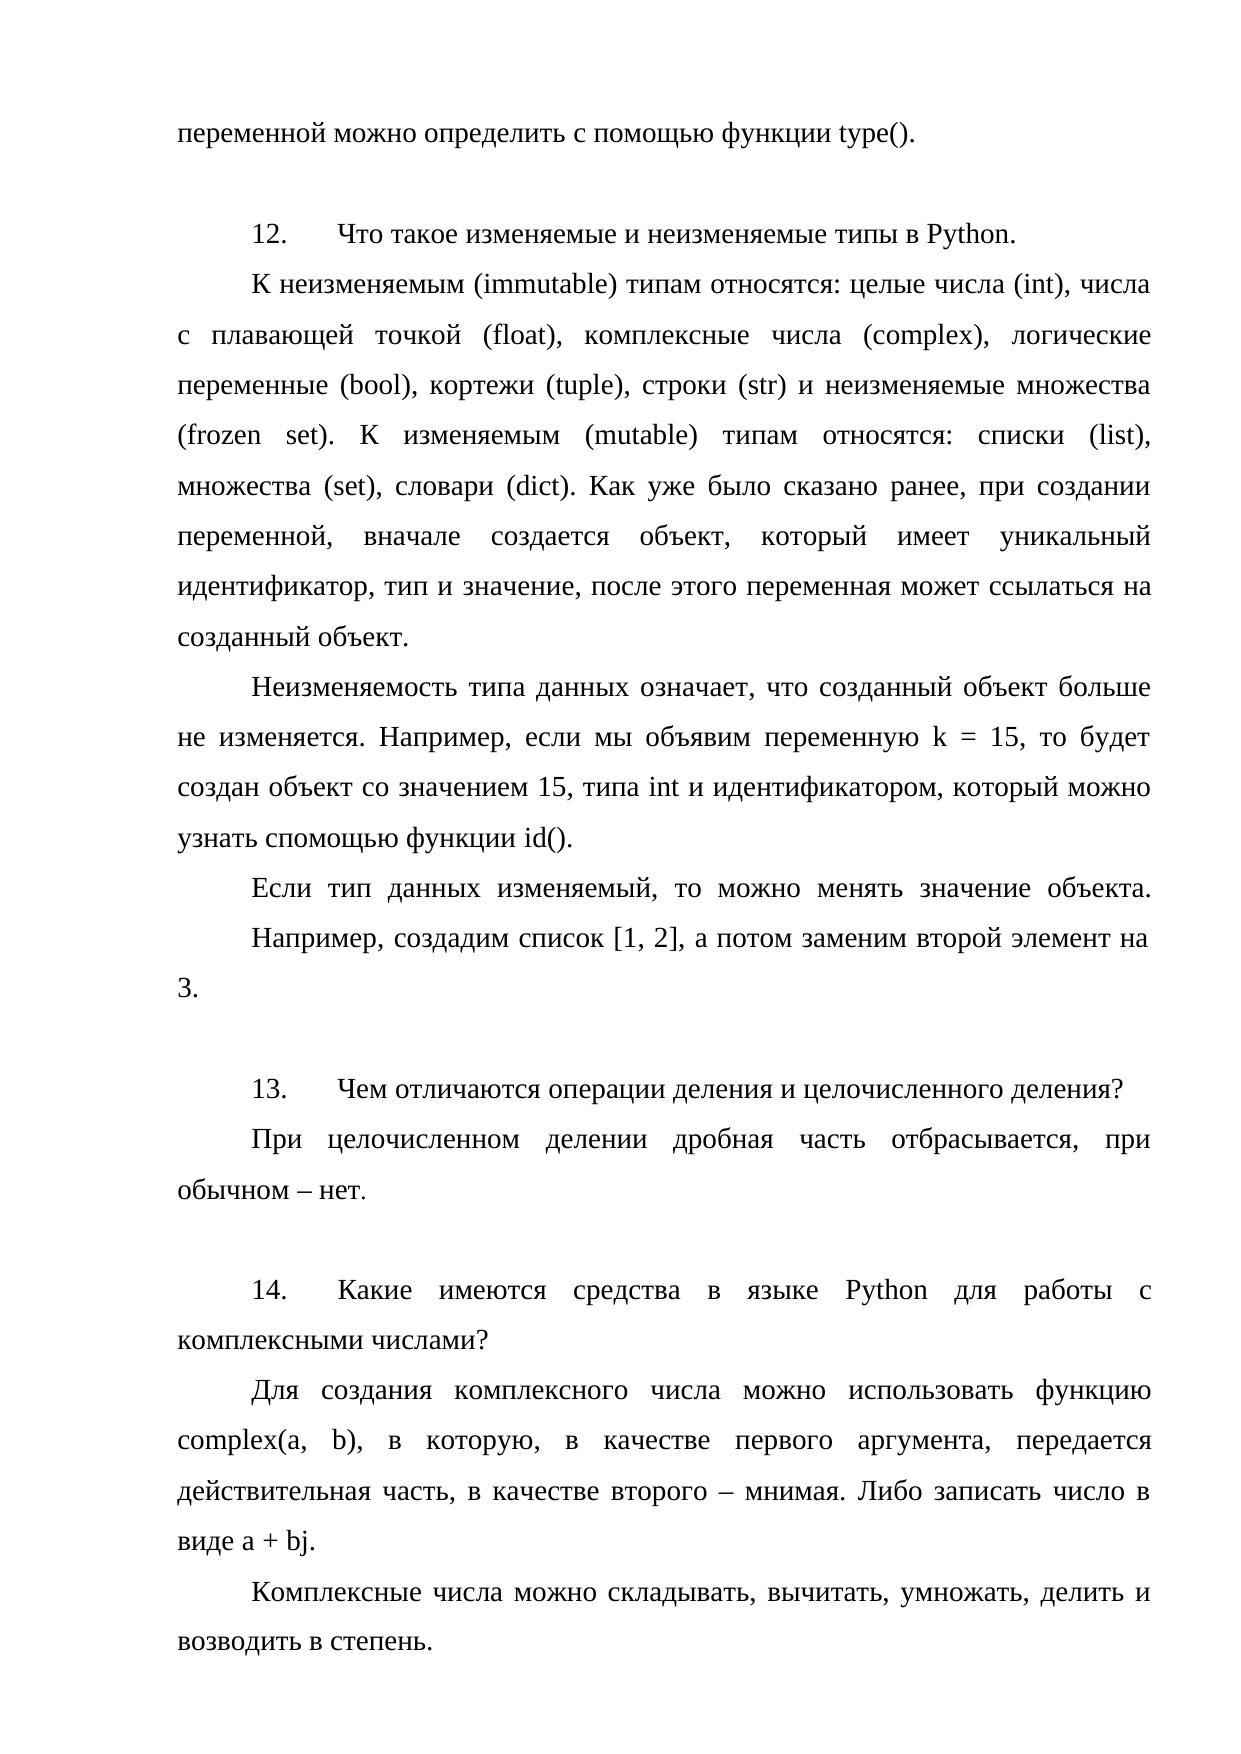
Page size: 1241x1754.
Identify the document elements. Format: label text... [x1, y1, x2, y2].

text Неизменяемость типа данных означает, что созданный объект больше не изменяется. Например, если мы объявим переменную k = 15, то будет создан объект со значением 15, типа int и идентификатором, который можно узнать спомощью функции id(). [177, 669, 1152, 853]
text 3. [177, 970, 1176, 1004]
text переменной можно определить с помощью функции type(). [177, 115, 1176, 149]
text Если тип данных изменяемый, то можно менять значение объекта. Например, создадим список [1, 2], а потом заменим второй элемент на [251, 871, 1152, 954]
list Чем отличаются операции деления и целочисленного деления? [251, 1071, 1176, 1104]
text Для создания комплексного числа можно использовать функцию complex(a, b), в которую, в качестве первого аргумента, передается действительная часть, в качестве второго – мнимая. Либо записать число в виде a + bj. [177, 1372, 1152, 1557]
list Какие имеются средства в языке Python для работы с комплексными числами? [177, 1272, 1152, 1356]
text К неизменяемым (immutable) типам относятся: целые числа (int), числа с плавающей точкой (float), комплексные числа (complex), логические переменные (bool), кортежи (tuple), строки (str) и неизменяемые множества (frozen set). К изменяемым (mutable) типам относятся: списки (list), множества (set), словари (dict). Как уже было сказано ранее, при создании переменной, вначале создается объект, который имеет уникальный идентификатор, тип и значение, после этого переменная может ссылаться на созданный объект. [177, 266, 1152, 652]
list Что такое изменяемые и неизменяемые типы в Python. [251, 216, 1176, 249]
text При целочисленном делении дробная часть отбрасывается, при обычном – нет. [177, 1121, 1151, 1206]
text Комплексные числа можно складывать, вычитать, умножать, делить и возводить в степень. [177, 1574, 1151, 1657]
